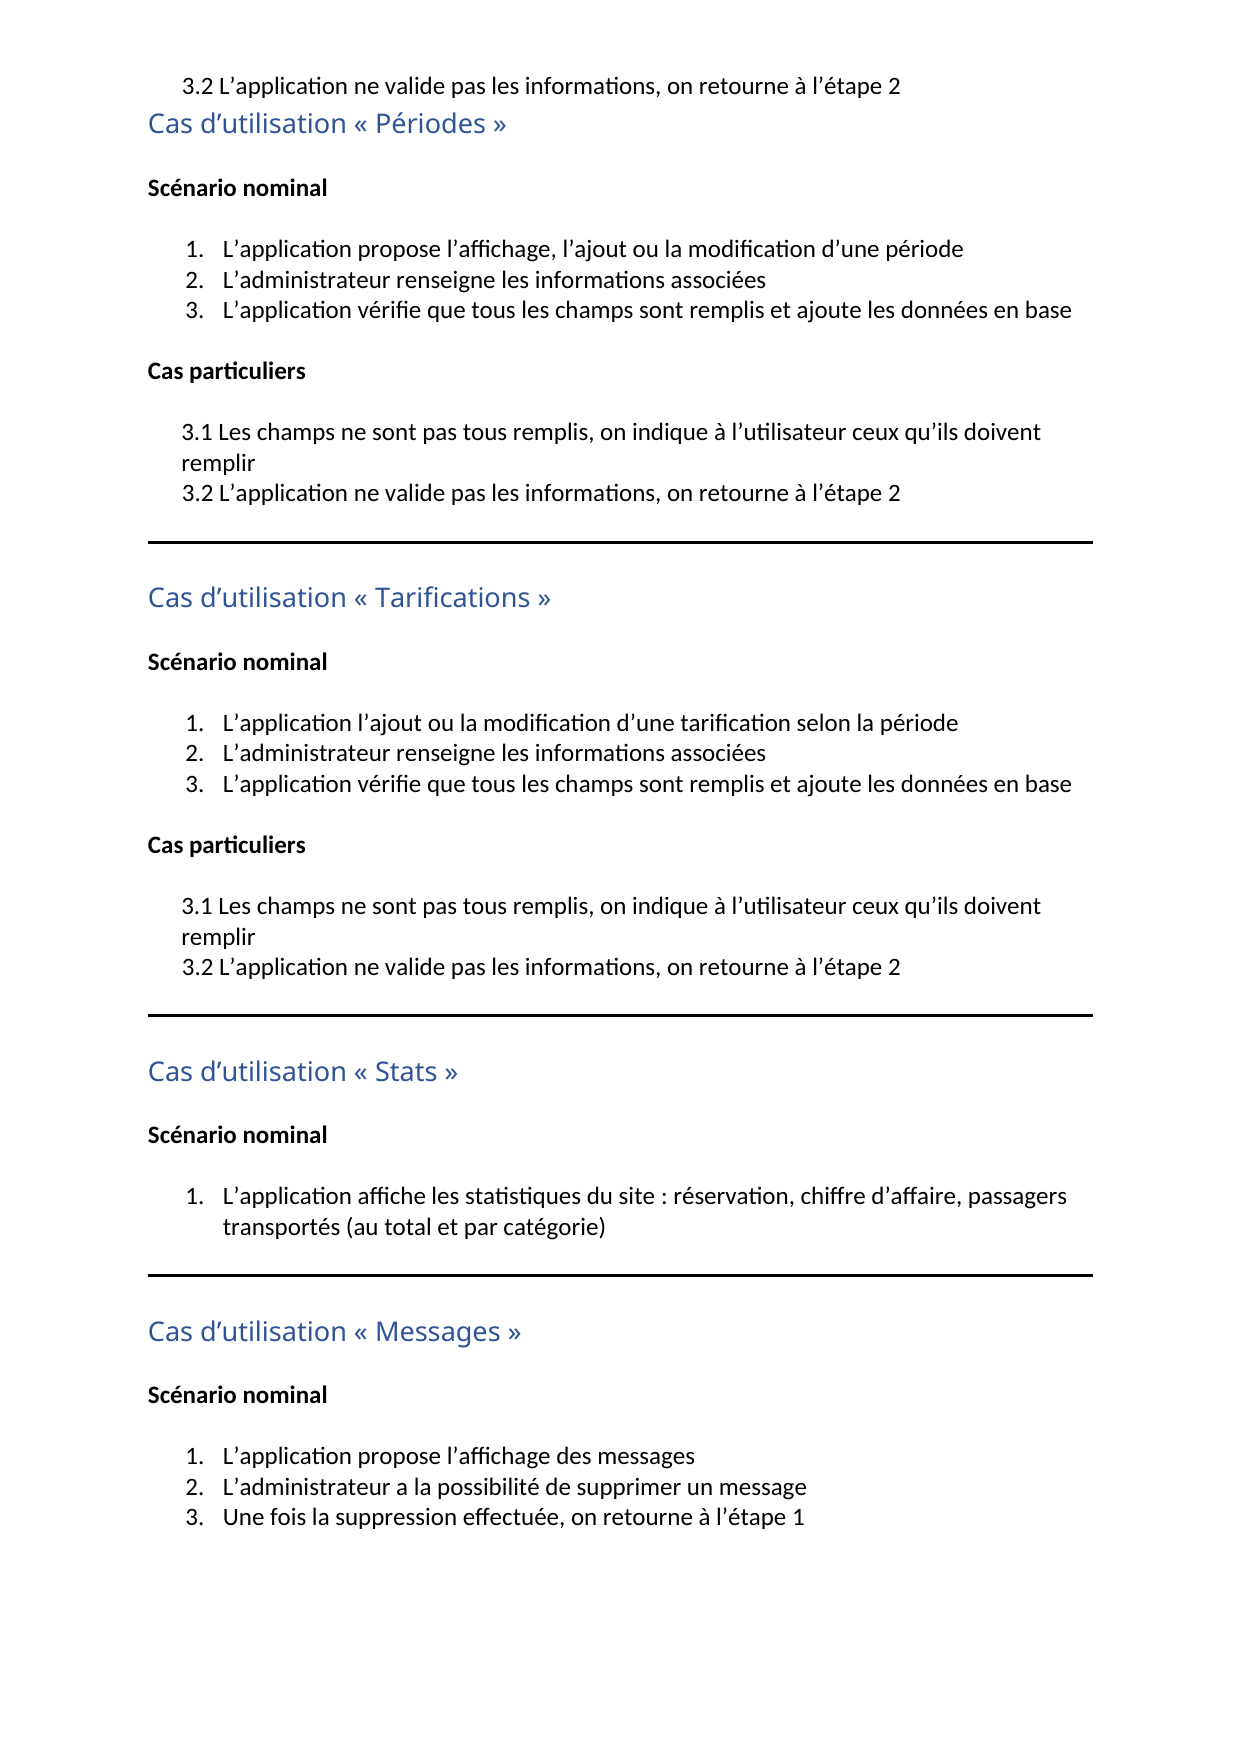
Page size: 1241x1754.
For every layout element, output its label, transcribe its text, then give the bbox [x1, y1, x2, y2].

list L’application affiche les statistiques du site : réservation, chiffre d’affaire, passagers transportés (au total et par catégorie) [185, 1181, 1093, 1242]
text 3.1 Les champs ne sont pas tous remplis, on indique à l’utilisateur ceux qu’ils doivent remplir [181, 890, 1093, 951]
list L’application l’ajout ou la modification d’une tarification selon la période [185, 707, 1093, 737]
list L’application propose l’affichage des messages [185, 1440, 1093, 1471]
text Scénario nominal [148, 646, 1093, 676]
text Scénario nominal [148, 1119, 1093, 1150]
text Scénario nominal [148, 172, 1093, 203]
subtitle Cas d’utilisation « Messages » [148, 1312, 1093, 1349]
text Cas particuliers [148, 829, 1093, 859]
text Scénario nominal [148, 1379, 1093, 1410]
text 3.2 L’application ne valide pas les informations, on retourne à l’étape 2 [148, 951, 1093, 982]
text Cas particuliers [148, 356, 1093, 386]
list Une fois la suppression effectuée, on retourne à l’étape 1 [185, 1501, 1093, 1532]
list L’application propose l’affichage, l’ajout ou la modification d’une période [185, 233, 1093, 264]
list L’administrateur renseigne les informations associées [185, 737, 1093, 768]
text 3.2 L’application ne valide pas les informations, on retourne à l’étape 2 [148, 70, 1093, 101]
list L’administrateur a la possibilité de supprimer un message [185, 1471, 1093, 1501]
list L’application vérifie que tous les champs sont remplis et ajoute les données en base [185, 294, 1093, 325]
subtitle Cas d’utilisation « Stats » [148, 1052, 1093, 1089]
text 3.2 L’application ne valide pas les informations, on retourne à l’étape 2 [148, 478, 1093, 508]
list L’application vérifie que tous les champs sont remplis et ajoute les données en base [185, 768, 1093, 798]
list L’administrateur renseigne les informations associées [185, 264, 1093, 294]
subtitle Cas d’utilisation « Tarifications » [148, 578, 1093, 615]
subtitle Cas d’utilisation « Périodes » [148, 105, 1093, 142]
text 3.1 Les champs ne sont pas tous remplis, on indique à l’utilisateur ceux qu’ils doivent remplir [181, 417, 1093, 478]
